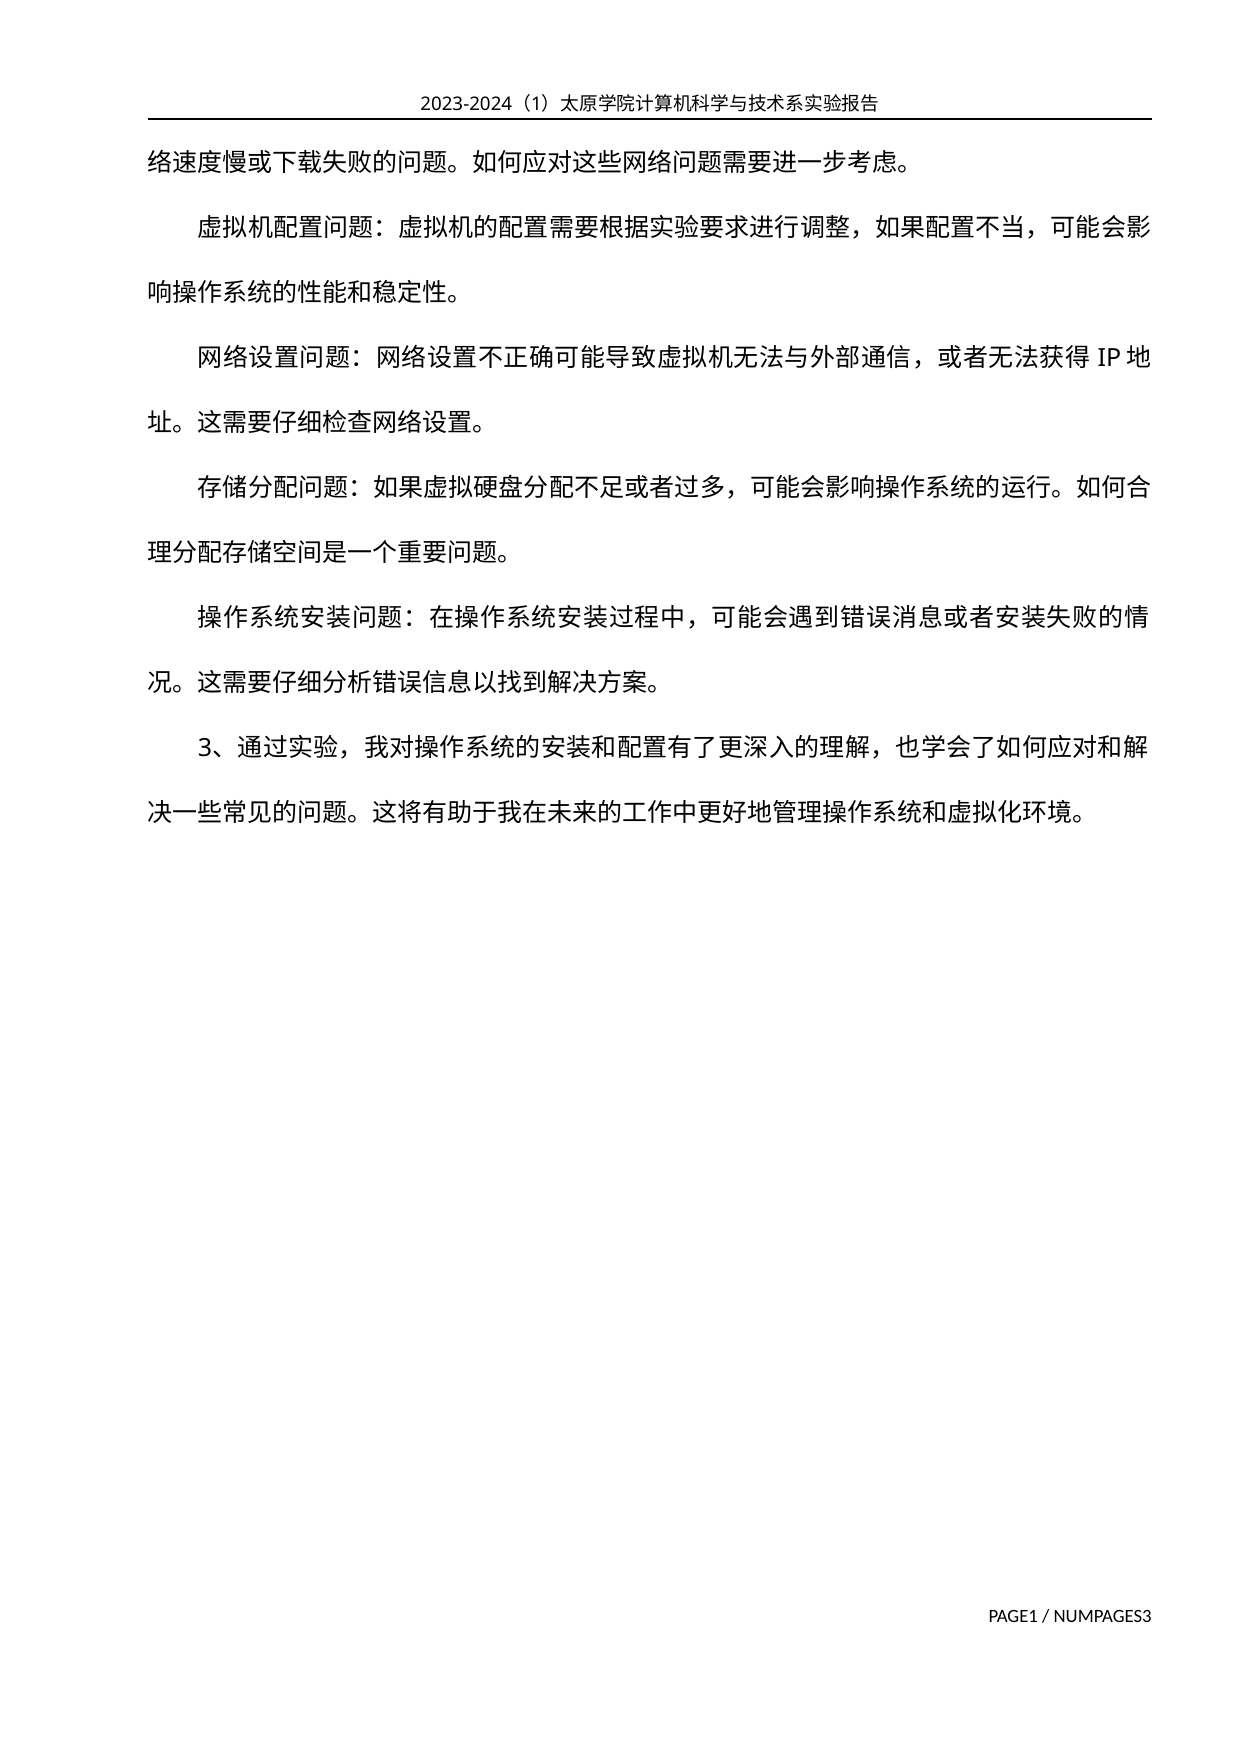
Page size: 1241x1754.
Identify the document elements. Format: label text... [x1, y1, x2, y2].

list 网络设置问题：网络设置不正确可能导致虚拟机无法与外部通信，或者无法获得IP地址。这需要仔细检查网络设置。 [148, 323, 1152, 453]
list 虚拟机配置问题：虚拟机的配置需要根据实验要求进行调整，如果配置不当，可能会影响操作系统的性能和稳定性。 [148, 193, 1152, 323]
list 操作系统安装问题：在操作系统安装过程中，可能会遇到错误消息或者安装失败的情况。这需要仔细分析错误信息以找到解决方案。 [148, 583, 1152, 713]
list 存储分配问题：如果虚拟硬盘分配不足或者过多，可能会影响操作系统的运行。如何合理分配存储空间是一个重要问题。 [148, 453, 1152, 583]
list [148, 128, 1152, 193]
list 3、通过实验，我对操作系统的安装和配置有了更深入的理解，也学会了如何应对和解决一些常见的问题。这将有助于我在未来的工作中更好地管理操作系统和虚拟化环境。 [148, 713, 1152, 843]
